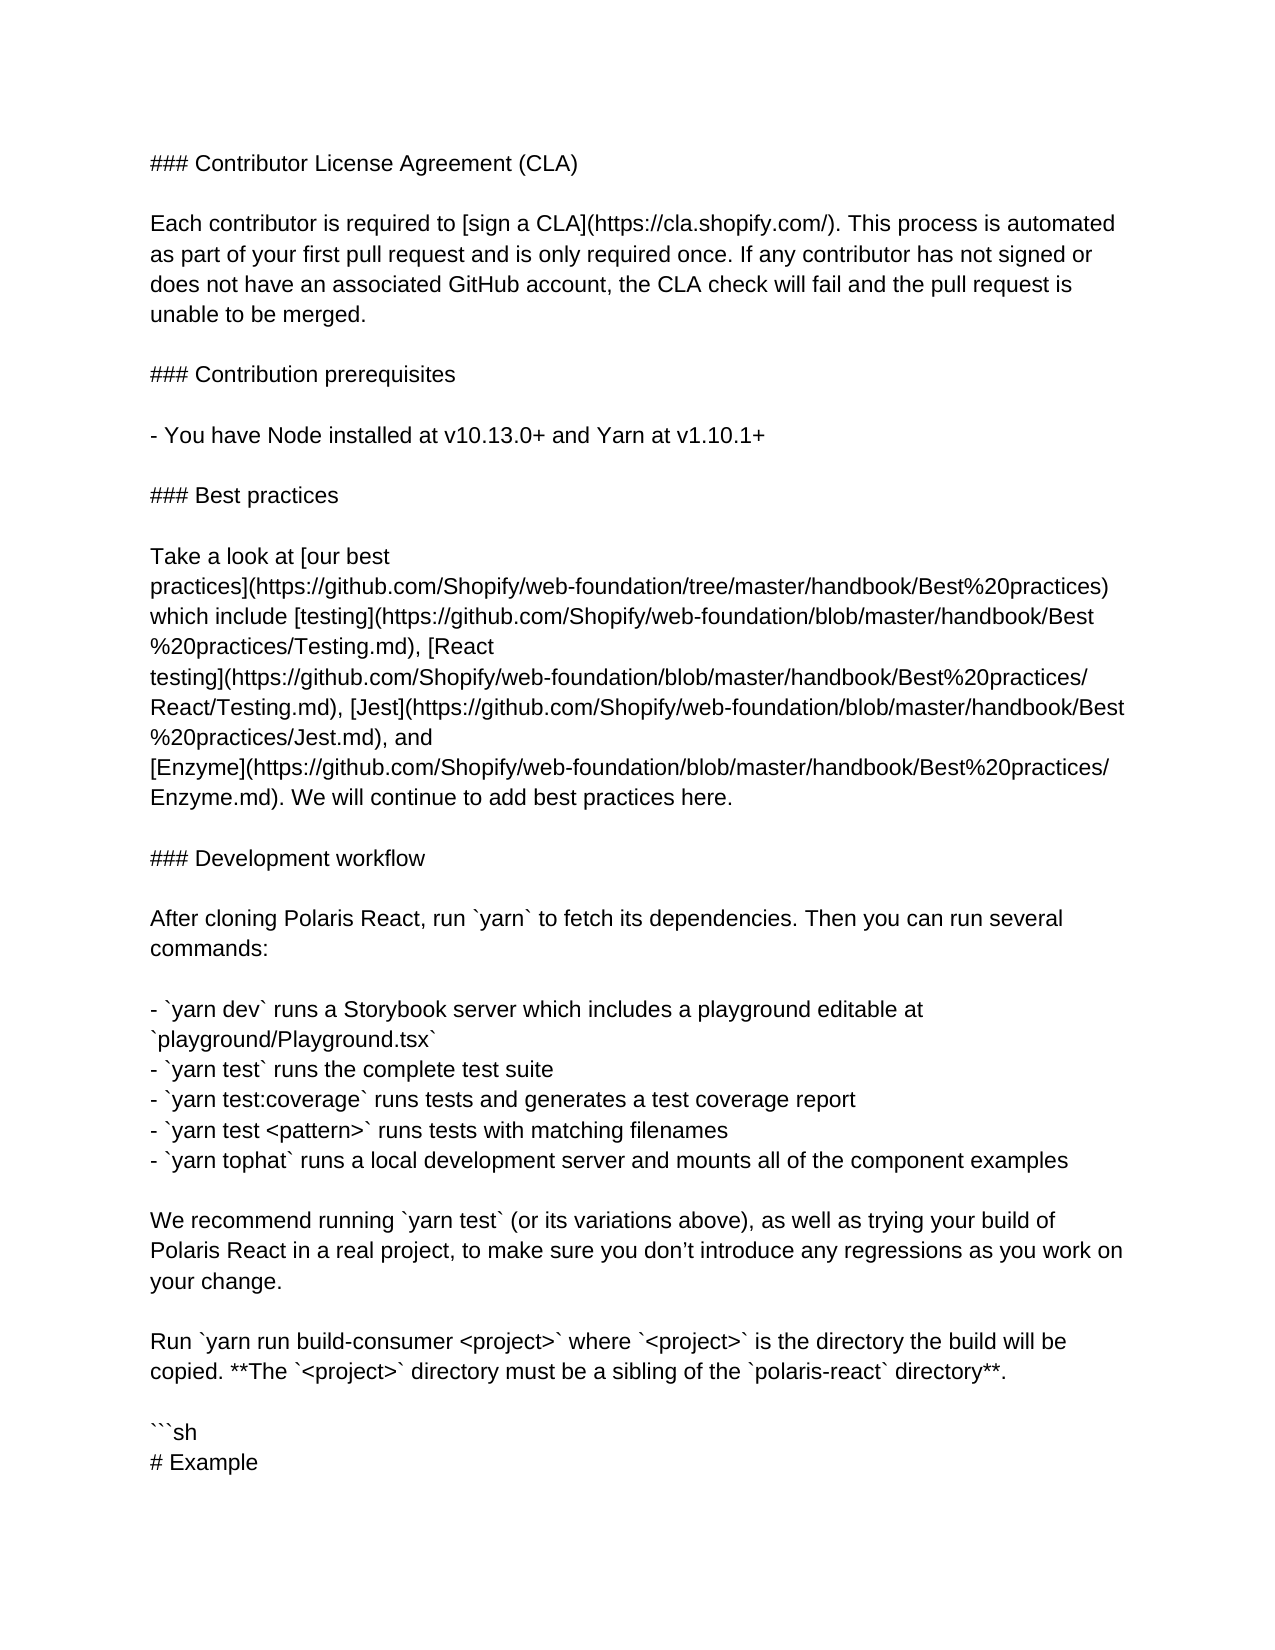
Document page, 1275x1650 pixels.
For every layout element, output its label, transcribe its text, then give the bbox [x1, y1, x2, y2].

text - `yarn tophat` runs a local development server and mounts all of the component examples [150, 1147, 1125, 1173]
text ### Contribution prerequisites [150, 361, 1125, 388]
text # Example [150, 1449, 1125, 1475]
text Take a look at [our best practices](https://github.com/Shopify/web-foundation/tree/master/handbook/Best%20practices) which include [testing](https://github.com/Shopify/web-foundation/blob/master/handbook/Best%20practices/Testing.md), [React testing](https://github.com/Shopify/web-foundation/blob/master/handbook/Best%20practices/React/Testing.md), [Jest](https://github.com/Shopify/web-foundation/blob/master/handbook/Best%20practices/Jest.md), and [Enzyme](https://github.com/Shopify/web-foundation/blob/master/handbook/Best%20practices/Enzyme.md). We will continue to add best practices here. [150, 543, 1125, 811]
text - You have Node installed at v10.13.0+ and Yarn at v1.10.1+ [150, 422, 1125, 448]
text We recommend running `yarn test` (or its variations above), as well as trying your build of Polaris React in a real project, to make sure you don’t introduce any regressions as you work on your change. [150, 1207, 1125, 1294]
text Run `yarn run build-consumer <project>` where `<project>` is the directory the build will be copied. **The `<project>` directory must be a sibling of the `polaris-react` directory**. [150, 1328, 1125, 1385]
text - `yarn dev` runs a Storybook server which includes a playground editable at `playground/Playground.tsx` [150, 996, 1125, 1052]
text After cloning Polaris React, run `yarn` to fetch its dependencies. Then you can run several commands: [150, 905, 1125, 962]
text - `yarn test:coverage` runs tests and generates a test coverage report [150, 1086, 1125, 1113]
text - `yarn test <pattern>` runs tests with matching filenames [150, 1117, 1125, 1143]
text ### Contributor License Agreement (CLA) [150, 150, 1125, 176]
text ### Development workflow [150, 845, 1125, 871]
text ```sh [150, 1419, 1125, 1445]
text ### Best practices [150, 482, 1125, 509]
text Each contributor is required to [sign a CLA](https://cla.shopify.com/). This process is automated as part of your first pull request and is only required once. If any contributor has not signed or does not have an associated GitHub account, the CLA check will fail and the pull request is unable to be merged. [150, 210, 1125, 327]
text - `yarn test` runs the complete test suite [150, 1056, 1125, 1083]
